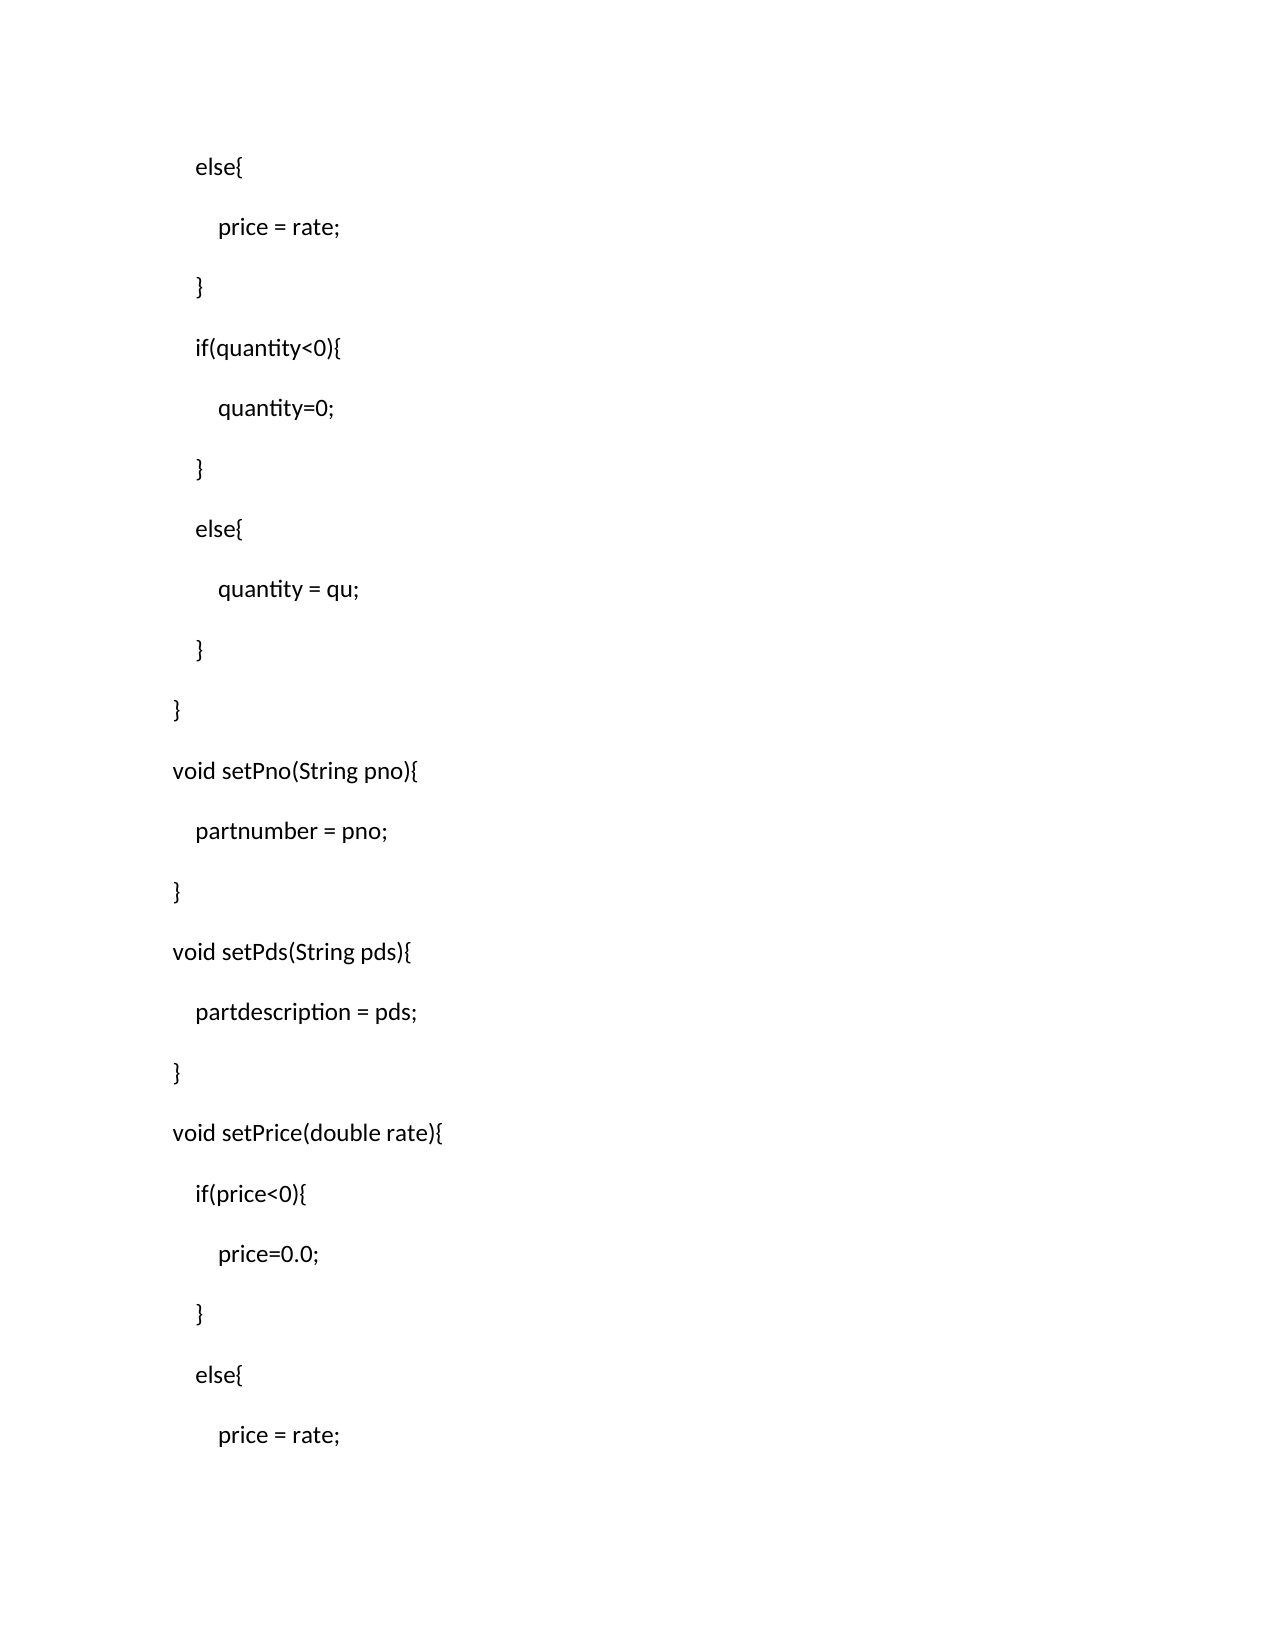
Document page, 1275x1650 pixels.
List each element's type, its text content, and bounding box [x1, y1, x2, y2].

text price = rate; [150, 1419, 1125, 1450]
text quantity=0; [150, 392, 1125, 423]
text partdescription = pds; [150, 996, 1125, 1027]
text } [150, 694, 1125, 725]
text } [150, 875, 1125, 906]
text partnumber = pno; [150, 814, 1125, 846]
text price = rate; [150, 210, 1125, 242]
text } [150, 1056, 1125, 1087]
text void setPno(String pno){ [150, 754, 1125, 785]
text } [150, 452, 1125, 483]
text if(quantity<0){ [150, 331, 1125, 362]
text else{ [150, 512, 1125, 544]
text void setPds(String pds){ [150, 935, 1125, 967]
text } [150, 633, 1125, 664]
text void setPrice(double rate){ [150, 1117, 1125, 1148]
text quantity = qu; [150, 573, 1125, 604]
text } [150, 1298, 1125, 1329]
text if(price<0){ [150, 1177, 1125, 1208]
text else{ [150, 1358, 1125, 1389]
text price=0.0; [150, 1237, 1125, 1269]
text } [150, 271, 1125, 302]
text else{ [150, 150, 1125, 181]
